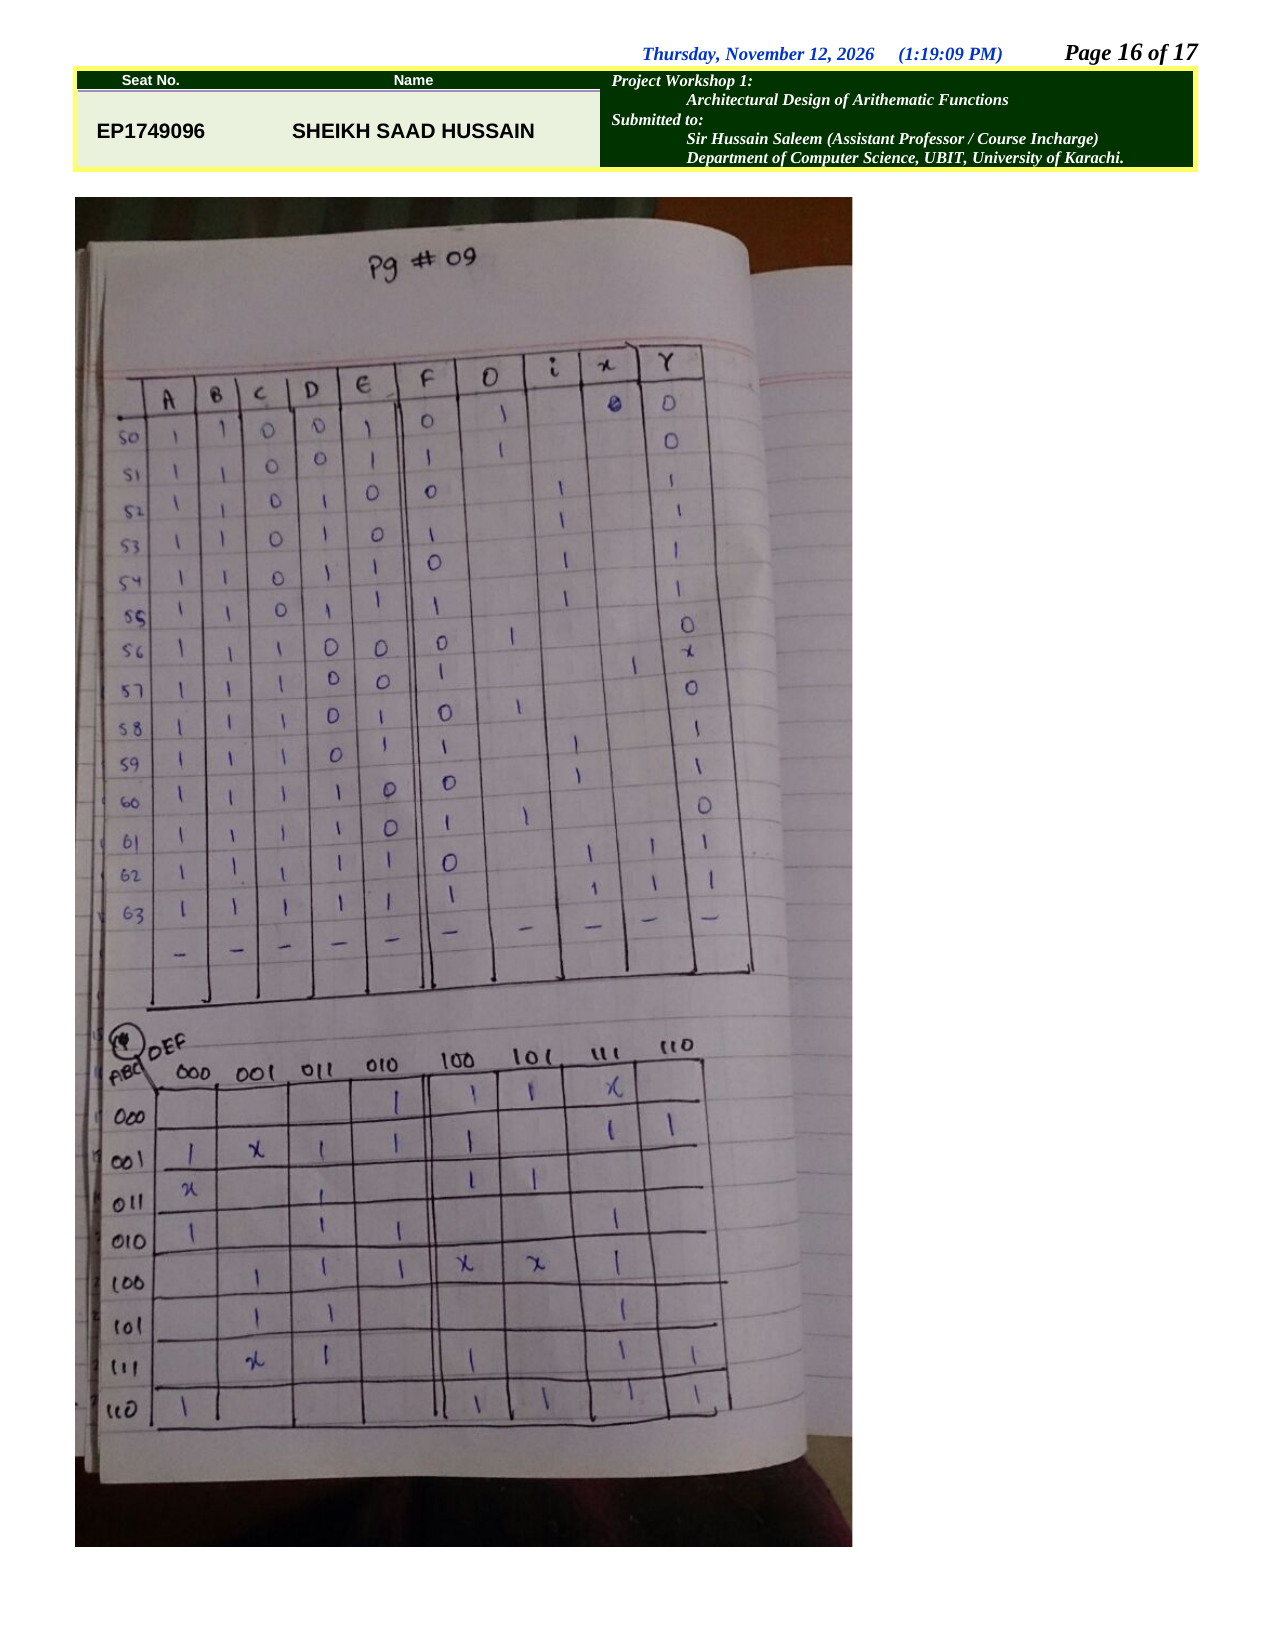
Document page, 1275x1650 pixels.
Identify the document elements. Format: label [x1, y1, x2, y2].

picture [75, 197, 853, 1547]
